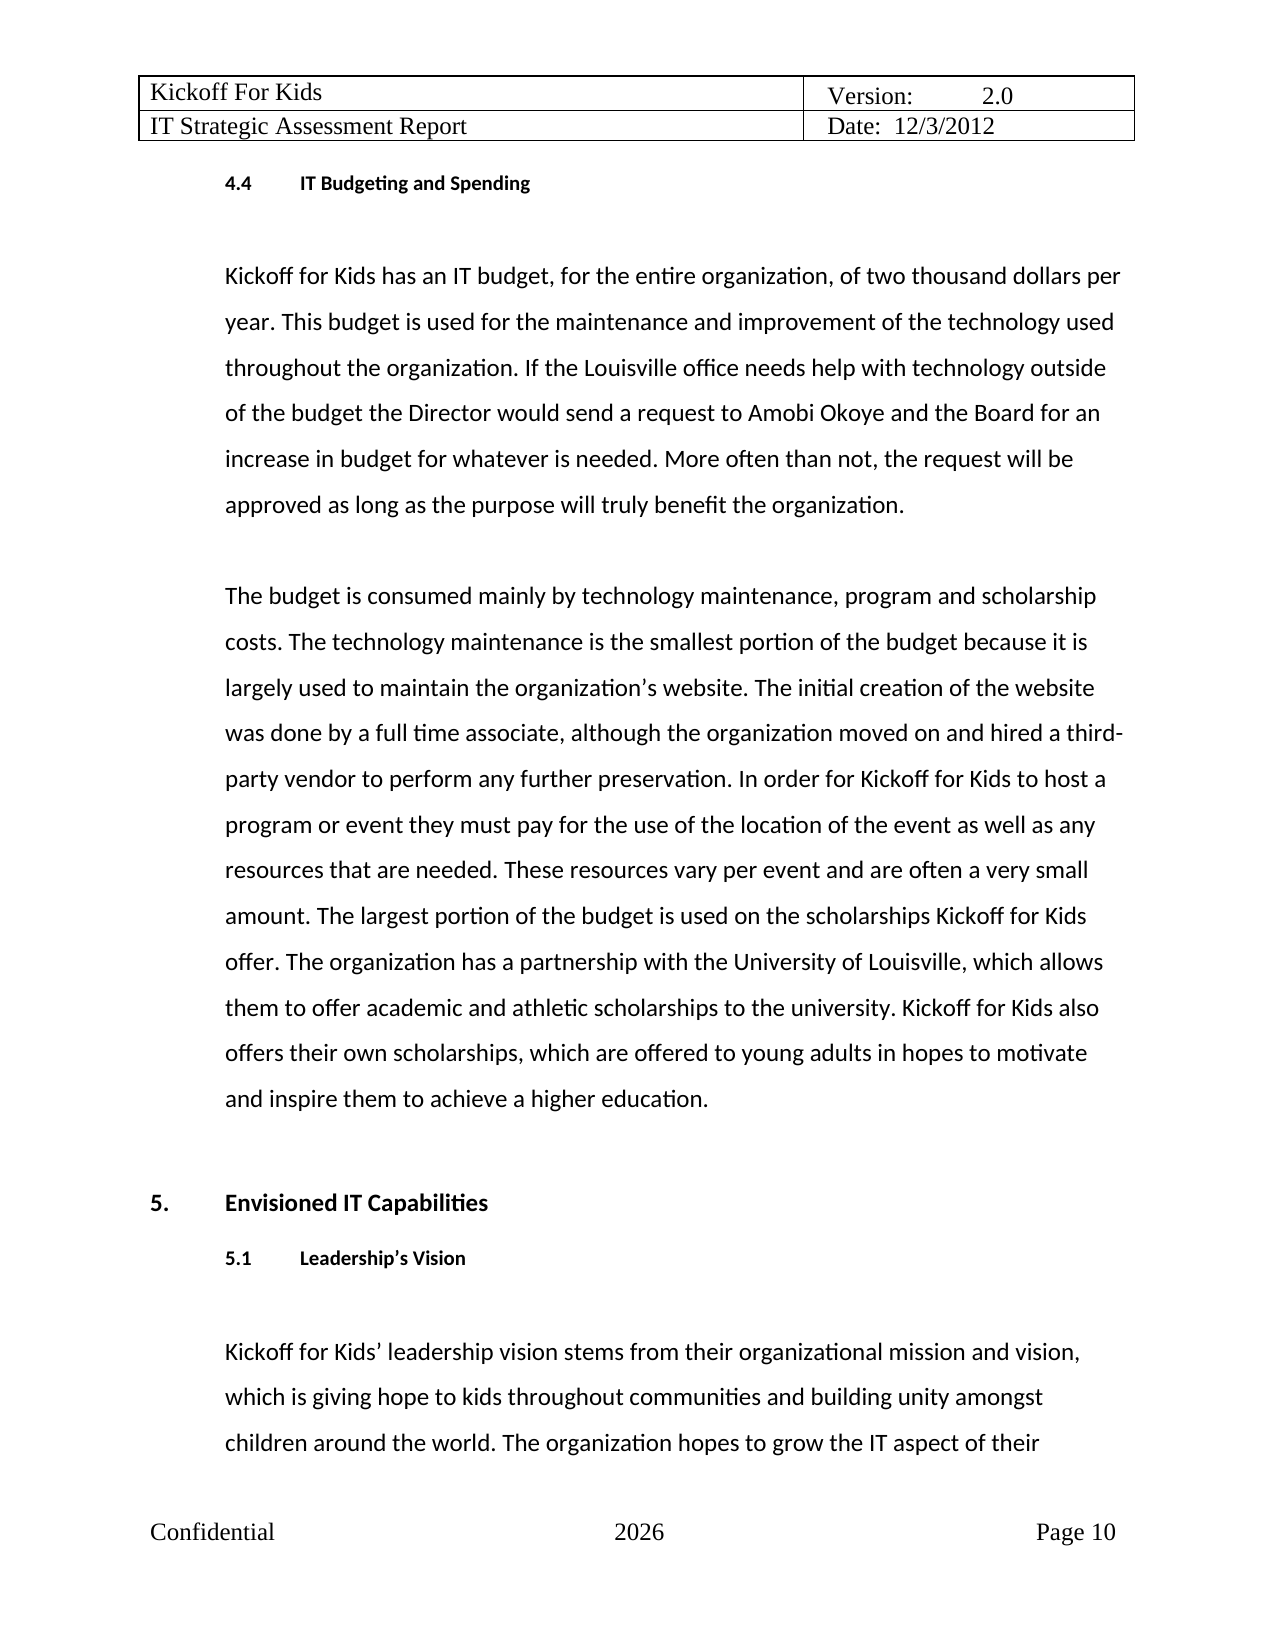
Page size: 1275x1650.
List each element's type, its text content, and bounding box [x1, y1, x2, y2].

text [225, 1336, 1125, 1458]
text The budget is consumed mainly by technology maintenance, program and scholarship costs. The technology maintenance is the smallest portion of the budget because it is largely used to maintain the organization’s website. The initial creation of the website was done by a full time associate, although the organization moved on and hired a third-party vendor to perform any further preservation. In order for Kickoff for Kids to host a program or event they must pay for the use of the location of the event as well as any resources that are needed. These resources vary per event and are often a very small amount. The largest portion of the budget is used on the scholarships Kickoff for Kids offer. The organization has a partnership with the University of Louisville, which allows them to offer academic and athletic scholarships to the university. Kickoff for Kids also offers their own scholarships, which are offered to young adults in hopes to motivate and inspire them to achieve a higher education. [225, 580, 1125, 1114]
text Kickoff for Kids has an IT budget, for the entire organization, of two thousand dollars per year. This budget is used for the maintenance and improvement of the technology used throughout the organization. If the Louisville office needs help with technology outside of the budget the Director would send a request to Amobi Okoye and the Board for an increase in budget for whatever is needed. More often than not, the request will be approved as long as the purpose will truly benefit the organization. [225, 260, 1125, 519]
subtitle Envisioned IT Capabilities [150, 1187, 1125, 1218]
subtitle IT Budgeting and Spending [225, 170, 1125, 196]
subtitle Leadership’s Vision [225, 1246, 1125, 1271]
